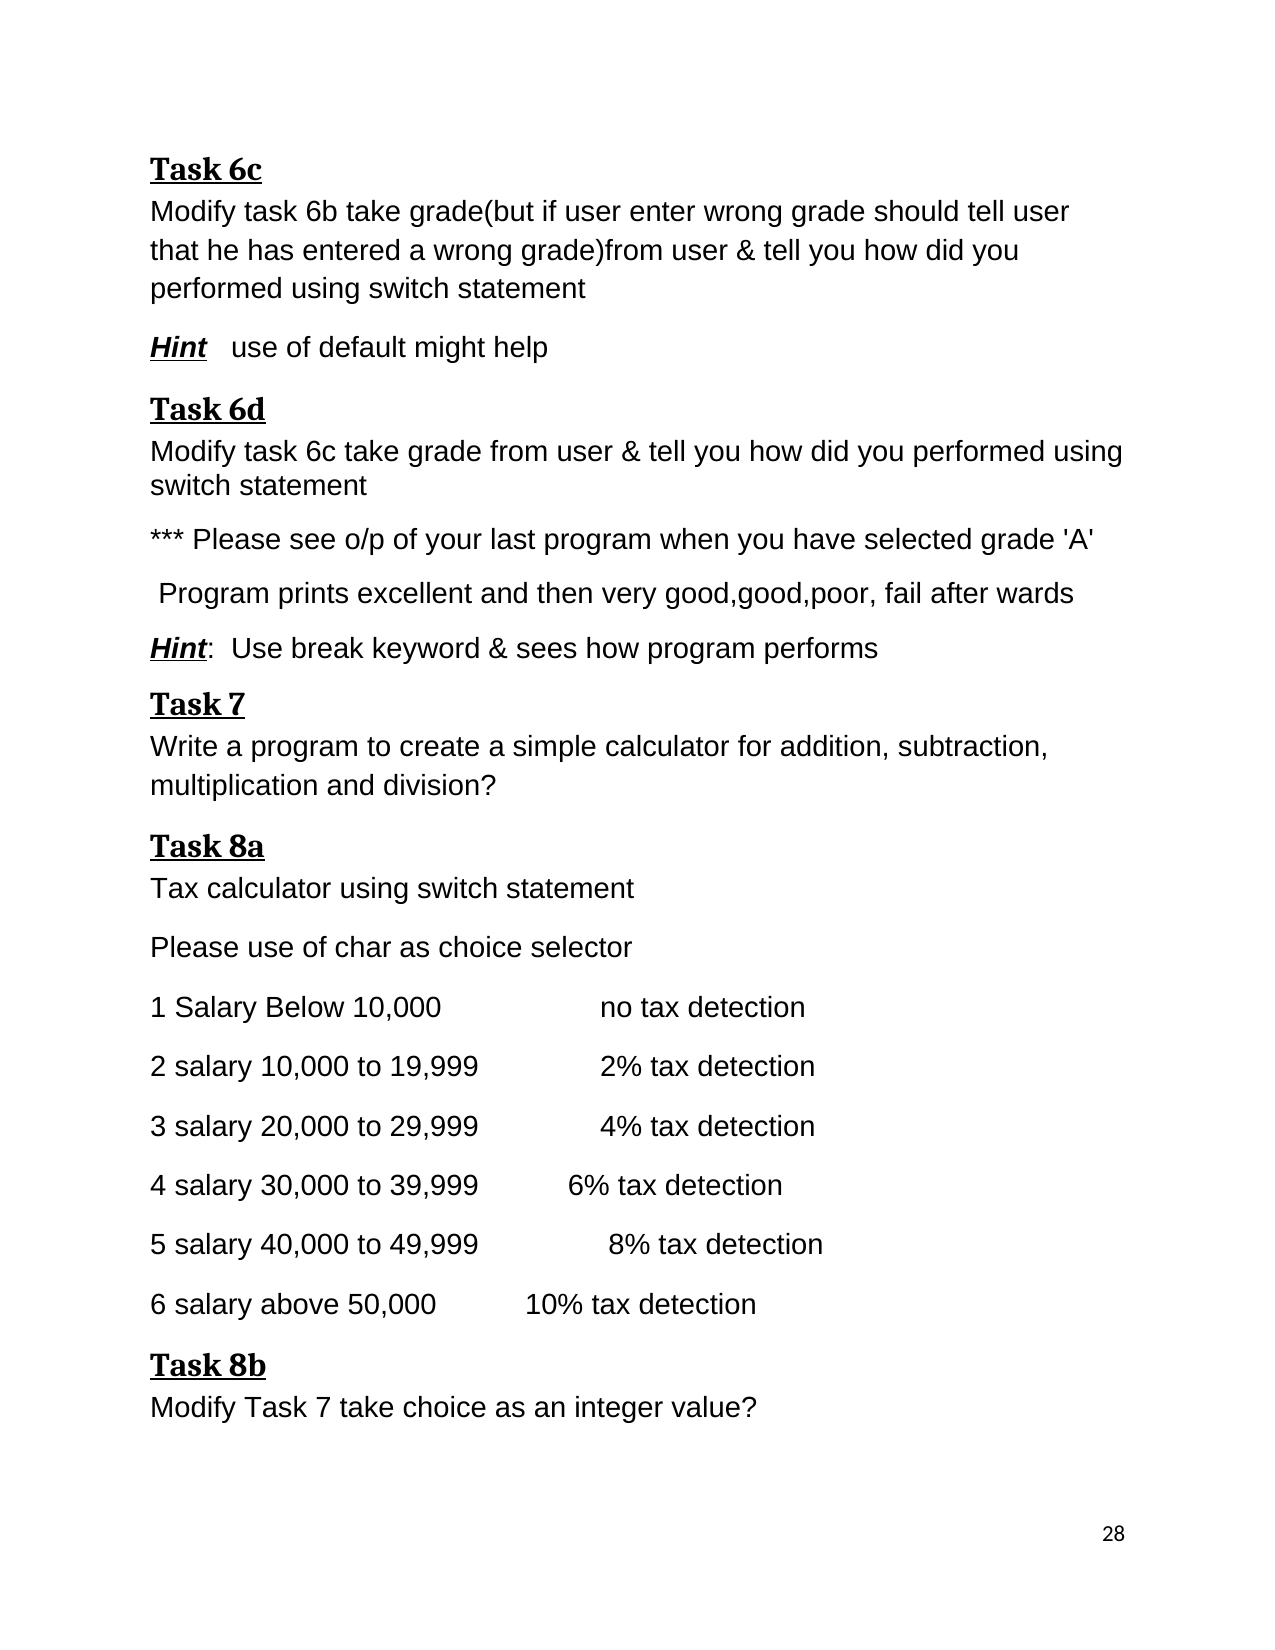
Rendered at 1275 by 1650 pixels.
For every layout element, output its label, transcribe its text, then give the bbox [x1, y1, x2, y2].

text 1 Salary Below 10,000 no tax detection [150, 990, 1125, 1023]
text *** Please see o/p of your last program when you have selected grade 'A' [150, 522, 1125, 555]
text Program prints excellent and then very good,good,poor, fail after wards [150, 576, 1125, 610]
text 4 salary 30,000 to 39,999 6% tax detection [150, 1168, 1125, 1201]
text Modify task 6b take grade(but if user enter wrong grade should tell user that he has entered a wrong grade)from user & tell you how did you performed using switch statement [150, 194, 1125, 305]
text Hint: Use break keyword & sees how program performs [150, 631, 1125, 664]
text 2 salary 10,000 to 19,999 2% tax detection [150, 1049, 1125, 1083]
text Please use of char as choice selector [150, 930, 1125, 964]
text 6 salary above 50,000 10% tax detection [150, 1287, 1125, 1320]
subtitle Task 7 [150, 685, 1125, 723]
text Write a program to create a simple calculator for addition, subtraction, multiplication and division? [150, 729, 1125, 801]
subtitle Task 8b [150, 1346, 1125, 1384]
text Modify Task 7 take choice as an integer value? [150, 1390, 1125, 1424]
subtitle Task 8a [150, 827, 1125, 865]
text Modify task 6c take grade from user & tell you how did you performed using switch statement [150, 434, 1125, 501]
subtitle Task 6c [150, 150, 1125, 188]
text Hint use of default might help [150, 331, 1125, 364]
text 3 salary 20,000 to 29,999 4% tax detection [150, 1108, 1125, 1142]
text 5 salary 40,000 to 49,999 8% tax detection [150, 1227, 1125, 1261]
subtitle Task 6d [150, 390, 1125, 428]
text Tax calculator using switch statement [150, 871, 1125, 904]
